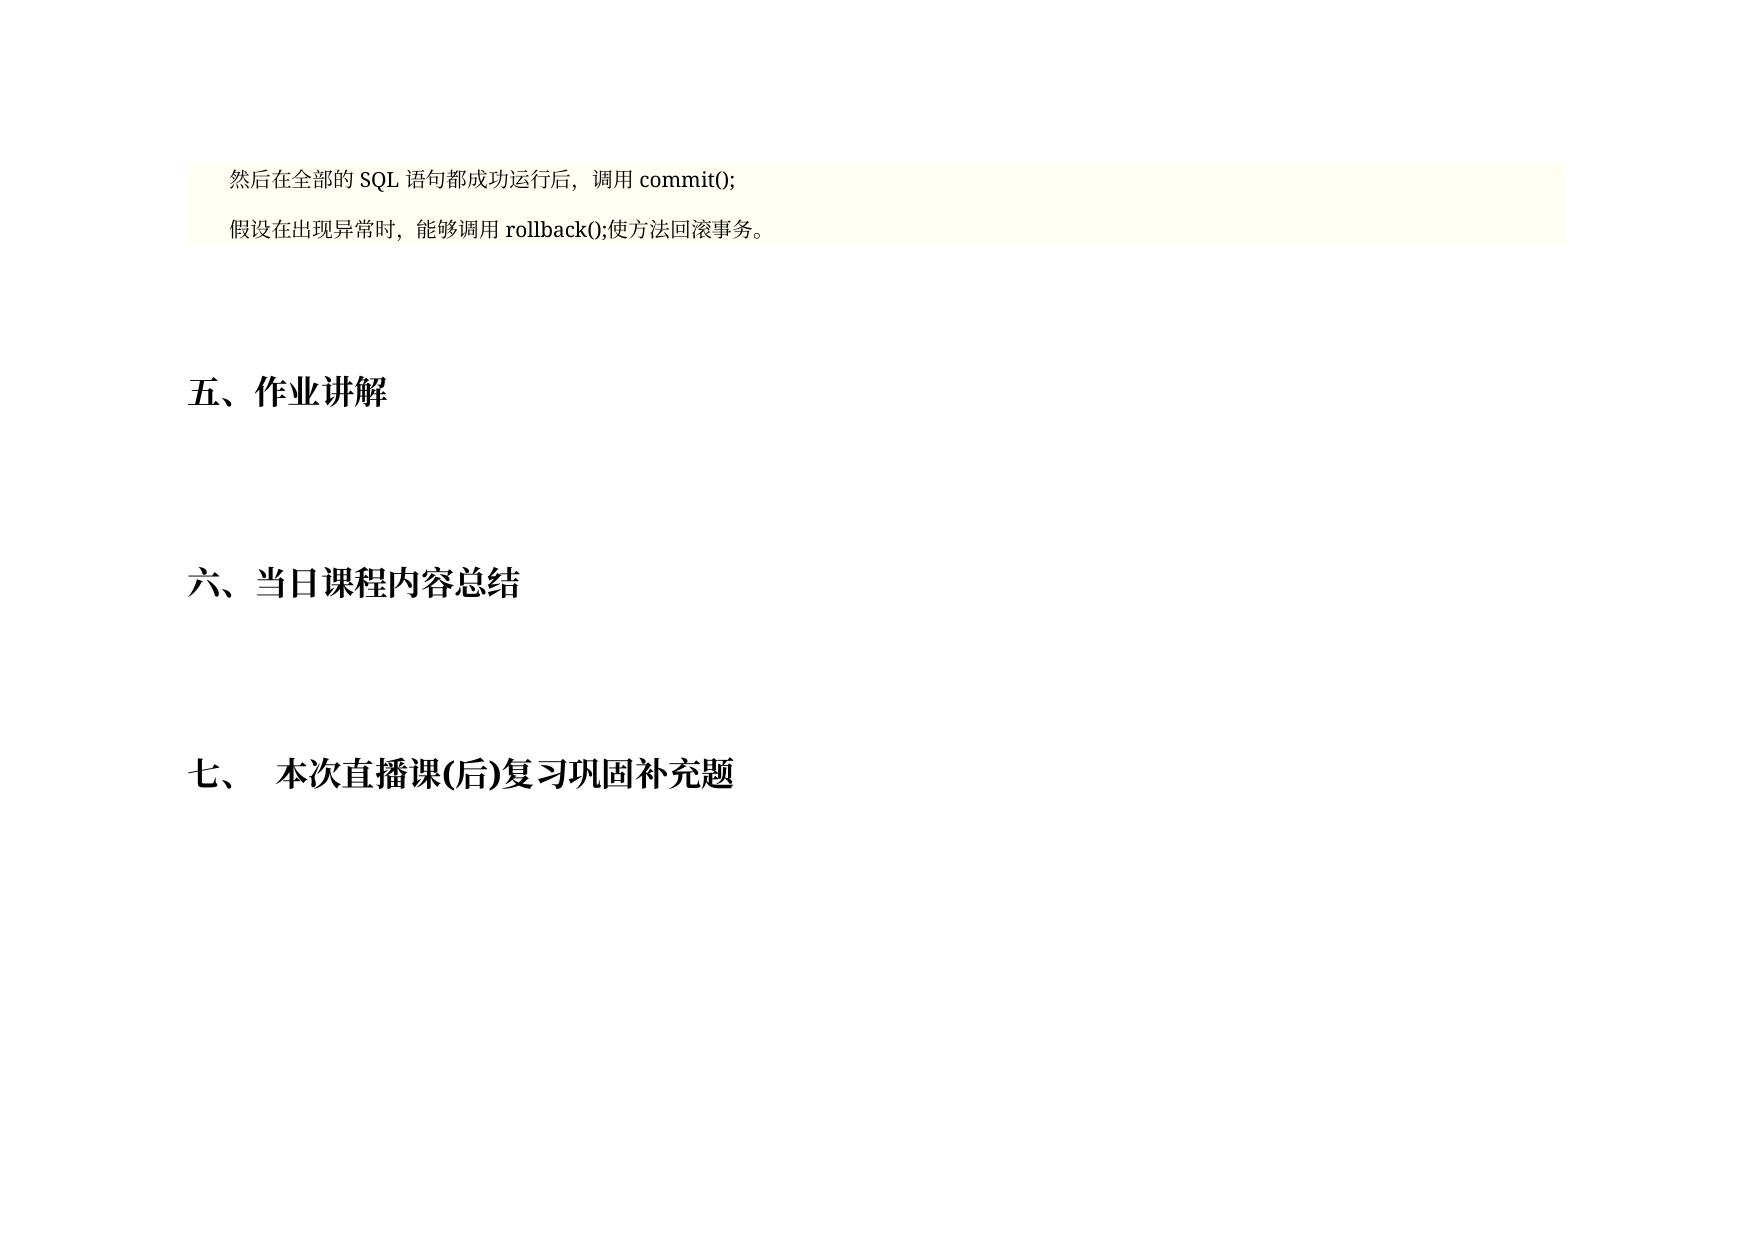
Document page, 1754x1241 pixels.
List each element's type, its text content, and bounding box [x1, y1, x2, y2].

subtitle 六、当日课程内容总结 [187, 547, 1566, 615]
text 假设在出现异常时，能够调用 rollback();使方法回滚事务。 [187, 211, 1566, 245]
subtitle 本次直播课(后)复习巩固补充题 [187, 738, 1566, 806]
subtitle 五、作业讲解 [187, 356, 1566, 424]
text 然后在全部的 SQL 语句都成功运行后，调用 commit(); [187, 162, 1566, 196]
